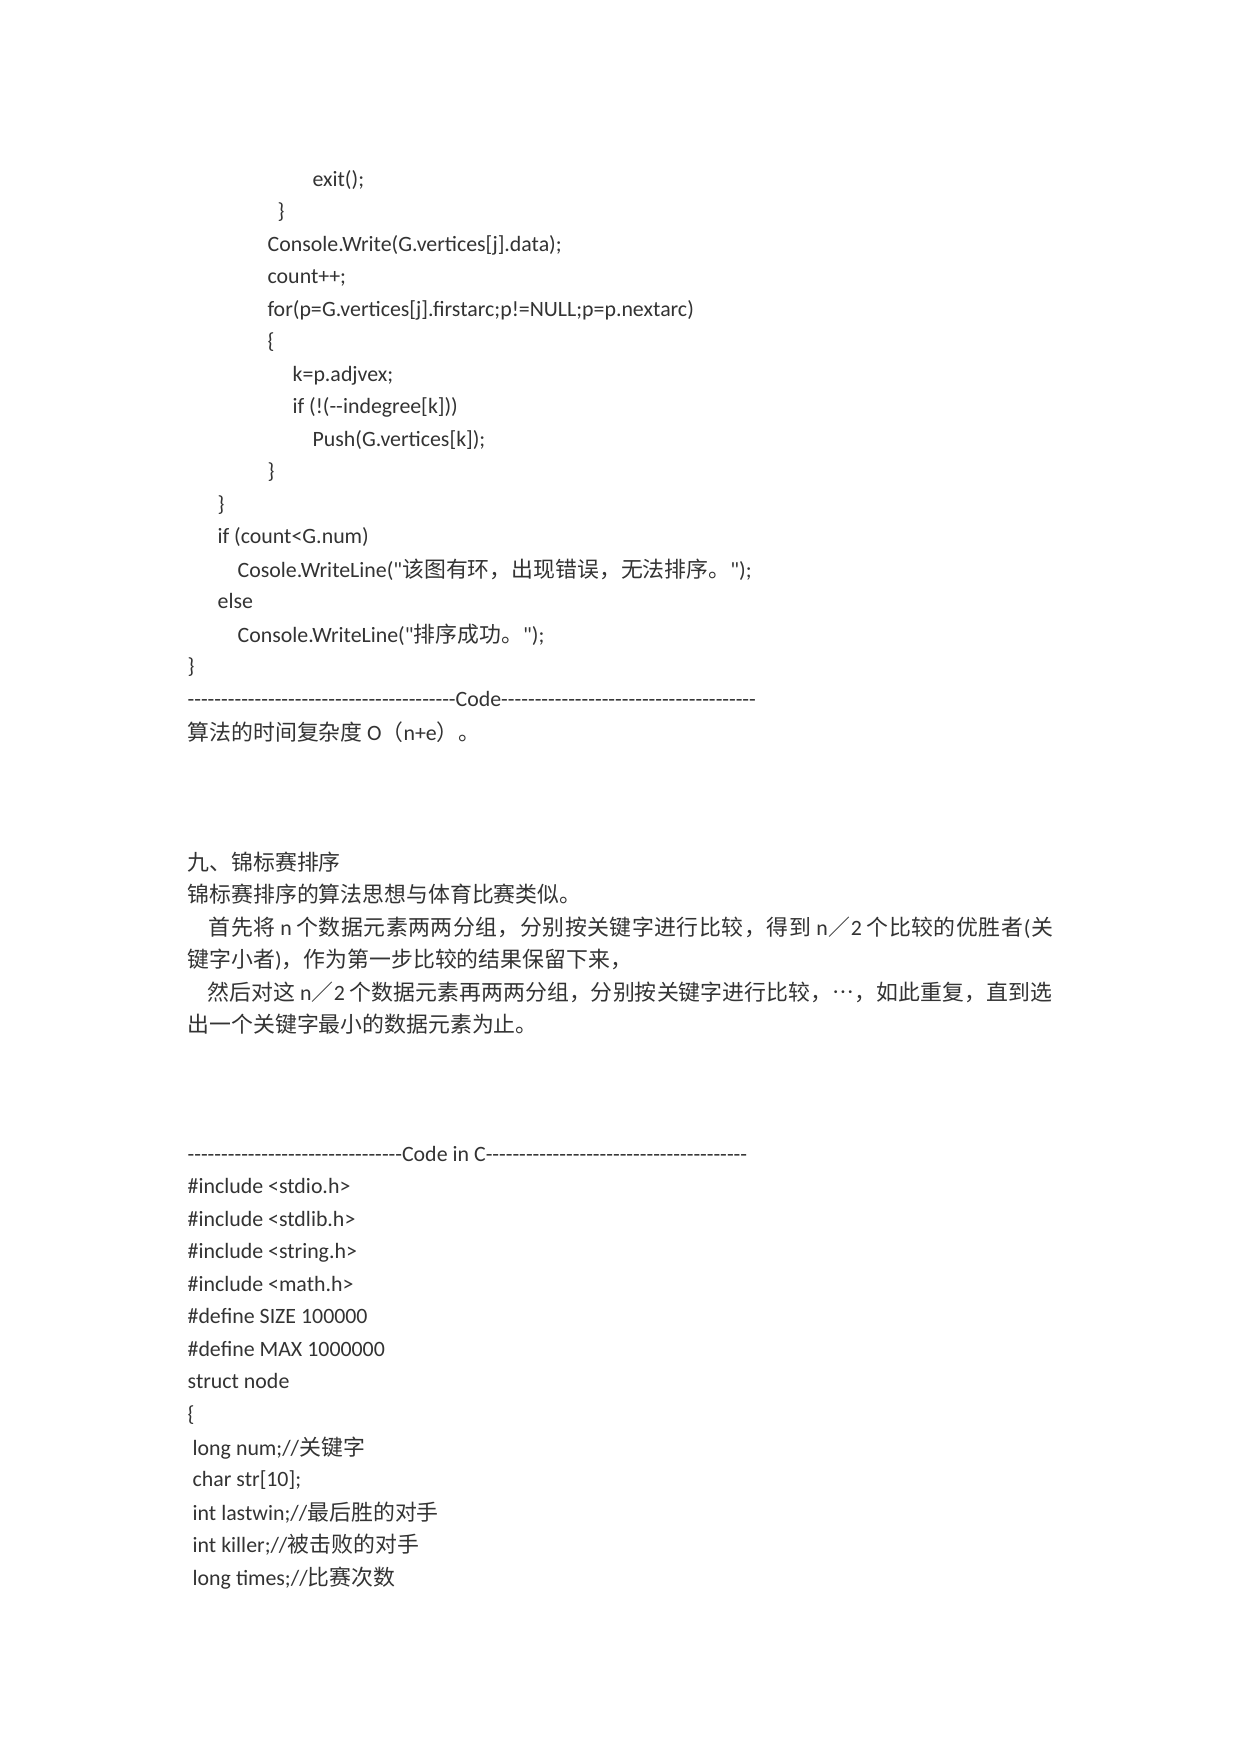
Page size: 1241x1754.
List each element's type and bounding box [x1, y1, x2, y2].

text [187, 162, 1053, 1592]
